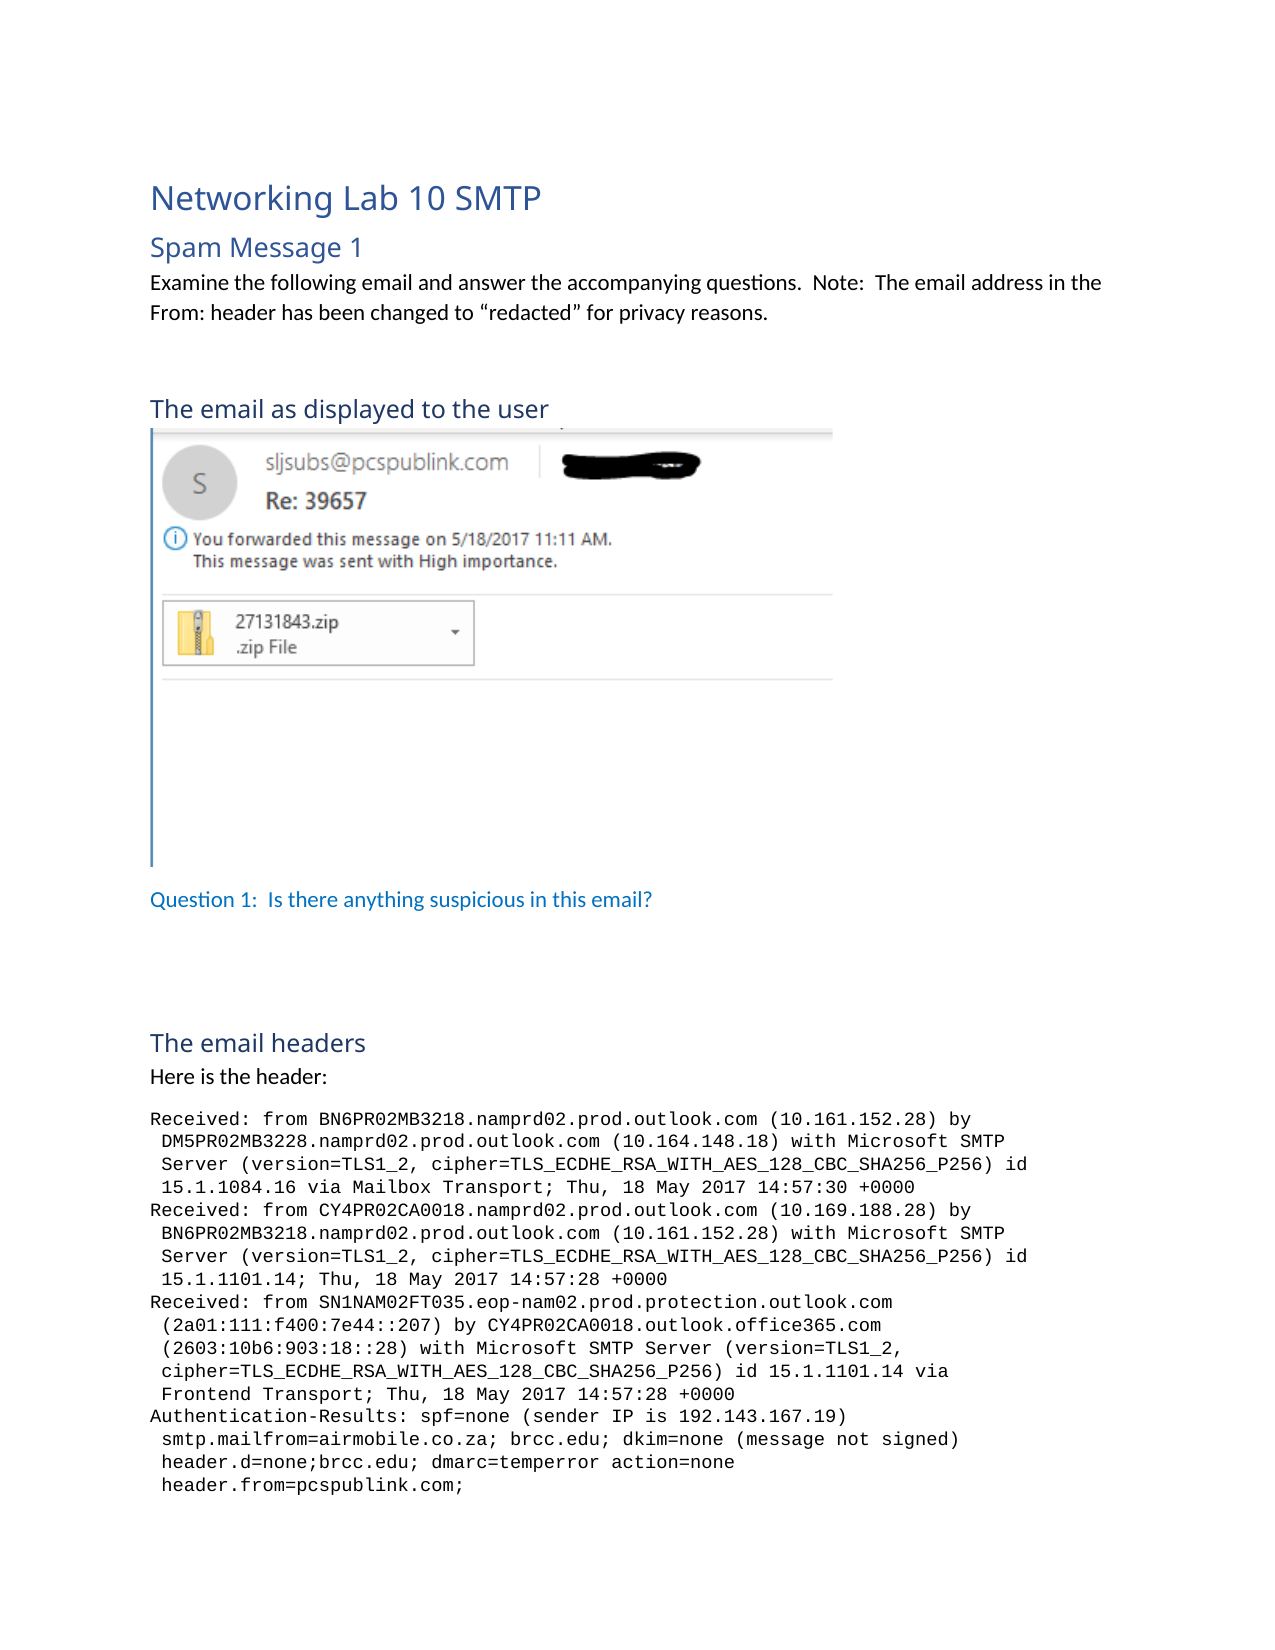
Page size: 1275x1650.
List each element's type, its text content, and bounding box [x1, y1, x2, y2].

subtitle Networking Lab 10 SMTP [150, 175, 1125, 220]
text header.d=none;brcc.edu; dmarc=temperror action=none [150, 1453, 1125, 1474]
text Question 1: Is there anything suspicious in this email? [150, 885, 1125, 913]
subtitle The email as displayed to the user [150, 392, 1125, 426]
text 15.1.1101.14; Thu, 18 May 2017 14:57:28 +0000 [150, 1270, 1125, 1291]
text cipher=TLS_ECDHE_RSA_WITH_AES_128_CBC_SHA256_P256) id 15.1.1101.14 via [150, 1361, 1125, 1383]
text 15.1.1084.16 via Mailbox Transport; Thu, 18 May 2017 14:57:30 +0000 [150, 1178, 1125, 1199]
text Received: from BN6PR02MB3218.namprd02.prod.outlook.com (10.161.152.28) by [150, 1109, 1125, 1131]
text Server (version=TLS1_2, cipher=TLS_ECDHE_RSA_WITH_AES_128_CBC_SHA256_P256) id [150, 1155, 1125, 1176]
text Here is the header: [150, 1062, 1125, 1090]
text Received: from CY4PR02CA0018.namprd02.prod.outlook.com (10.169.188.28) by [150, 1201, 1125, 1222]
text (2a01:111:f400:7e44::207) by CY4PR02CA0018.outlook.office365.com [150, 1316, 1125, 1337]
text DM5PR02MB3228.namprd02.prod.outlook.com (10.164.148.18) with Microsoft SMTP [150, 1132, 1125, 1153]
subtitle The email headers [150, 1026, 1125, 1060]
picture [150, 428, 833, 867]
text (2603:10b6:903:18::28) with Microsoft SMTP Server (version=TLS1_2, [150, 1338, 1125, 1360]
subtitle Spam Message 1 [150, 228, 1125, 265]
text Server (version=TLS1_2, cipher=TLS_ECDHE_RSA_WITH_AES_128_CBC_SHA256_P256) id [150, 1247, 1125, 1268]
text Examine the following email and answer the accompanying questions. Note: The email address in the From: header has been changed to “redacted” for privacy reasons. [150, 268, 1125, 326]
text smtp.mailfrom=airmobile.co.za; brcc.edu; dkim=none (message not signed) [150, 1430, 1125, 1451]
text header.from=pcspublink.com; [150, 1476, 1125, 1497]
text Frontend Transport; Thu, 18 May 2017 14:57:28 +0000 [150, 1384, 1125, 1406]
text Authentication-Results: spf=none (sender IP is 192.143.167.19) [150, 1407, 1125, 1428]
text BN6PR02MB3218.namprd02.prod.outlook.com (10.161.152.28) with Microsoft SMTP [150, 1224, 1125, 1245]
text Received: from SN1NAM02FT035.eop-nam02.prod.protection.outlook.com [150, 1293, 1125, 1314]
